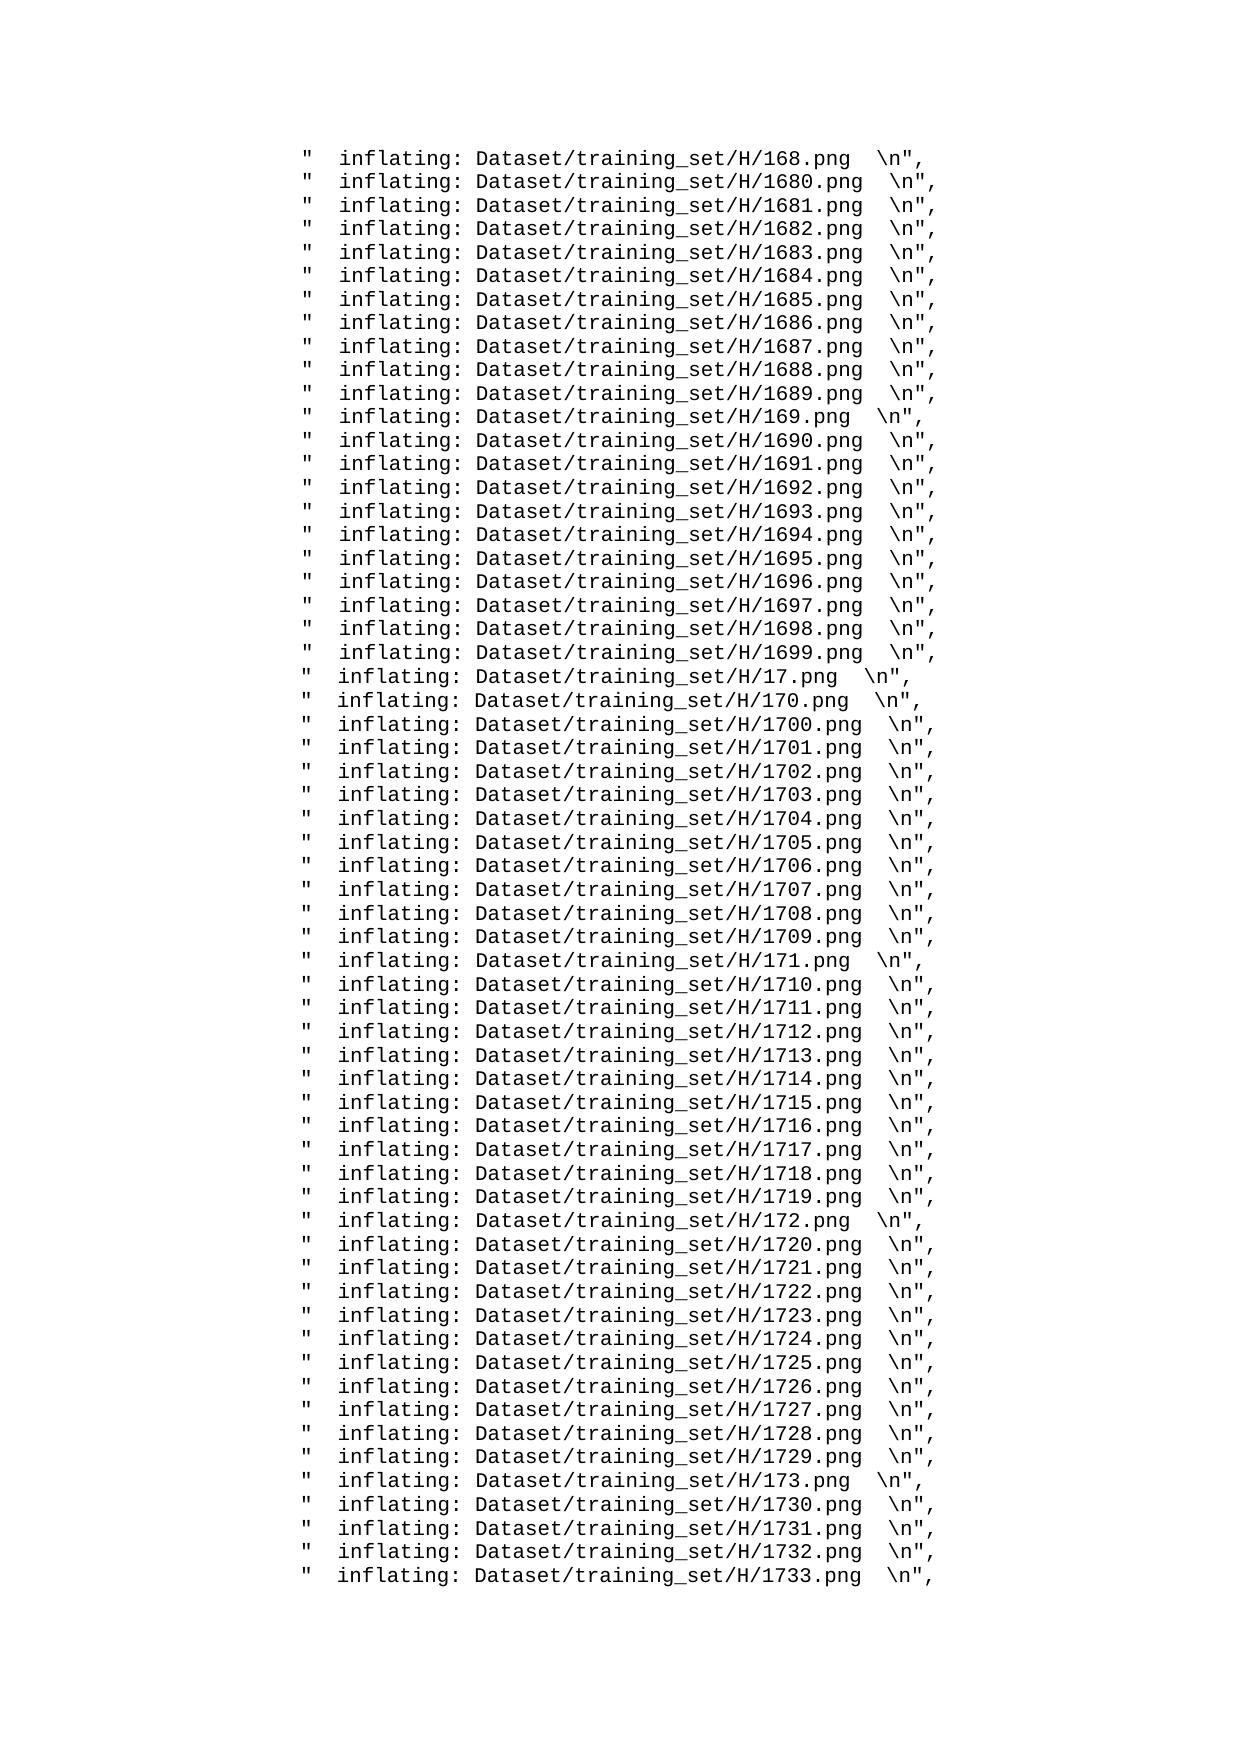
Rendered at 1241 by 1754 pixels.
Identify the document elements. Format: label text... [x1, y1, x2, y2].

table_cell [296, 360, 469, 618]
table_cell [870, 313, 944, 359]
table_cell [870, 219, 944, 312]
text " inflating: Dataset/training_set/H/1700.png \n", " inflating: Dataset/training_set/H/1701.png \n", " inflating: Dataset/training_set/H/1702.png \n", " inflating: Dataset/training_set/H/1703.png \n", " inflating: Dataset/training_set/H/1704.png \n", " inflating: Dataset/training_set/H/1705.png \n", " inflating: Dataset/training_set/H/1706.png \n", " inflating: Dataset/training_set/H/1707.png \n", " inflating: Dataset/training_set/H/1708.png \n", " inflating: Dataset/training_set/H/1709.png \n", " inflating: Dataset/training_set/H/171.png \n", " inflating: Dataset/training_set/H/1710.png \n", " inflating: Dataset/training_set/H/1711.png \n", " inflating: Dataset/training_set/H/1712.png \n", " inflating: Dataset/training_set/H/1713.png \n", " inflating: Dataset/training_set/H/1714.png \n", " inflating: Dataset/training_set/H/1715.png \n", " inflating: Dataset/training_set/H/1716.png \n", " inflating: Dataset/training_set/H/1717.png \n", " inflating: Dataset/training_set/H/1718.png \n", " inflating: Dataset/training_set/H/1719.png \n", " inflating: Dataset/training_set/H/172.png \n", " inflating: Dataset/training_set/H/1720.png \n", " inflating: Dataset/training_set/H/1721.png \n", " inflating: Dataset/training_set/H/1722.png \n", " inflating: Dataset/training_set/H/1723.png \n", " inflating: Dataset/training_set/H/1724.png \n", " inflating: Dataset/training_set/H/1725.png \n", " inflating: Dataset/training_set/H/1726.png \n", " inflating: Dataset/training_set/H/1727.png \n", " inflating: Dataset/training_set/H/1728.png \n", " inflating: Dataset/training_set/H/1729.png \n", " inflating: Dataset/training_set/H/173.png \n", " inflating: Dataset/training_set/H/1730.png \n", " inflating: Dataset/training_set/H/1731.png \n", " inflating: Dataset/training_set/H/1732.png \n", " inflating: Dataset/training_set/H/1733.png \n", [300, 713, 938, 1588]
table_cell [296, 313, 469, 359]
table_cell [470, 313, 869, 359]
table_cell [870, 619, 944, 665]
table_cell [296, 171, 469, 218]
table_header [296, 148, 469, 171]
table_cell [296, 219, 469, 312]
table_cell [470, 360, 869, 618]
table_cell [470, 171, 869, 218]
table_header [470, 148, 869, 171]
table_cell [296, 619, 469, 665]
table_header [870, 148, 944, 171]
text " inflating: Dataset/training_set/H/17.png \n", " inflating: Dataset/training_set/H/170.png \n", [300, 666, 925, 713]
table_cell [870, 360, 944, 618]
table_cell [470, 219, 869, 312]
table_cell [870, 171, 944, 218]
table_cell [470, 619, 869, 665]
